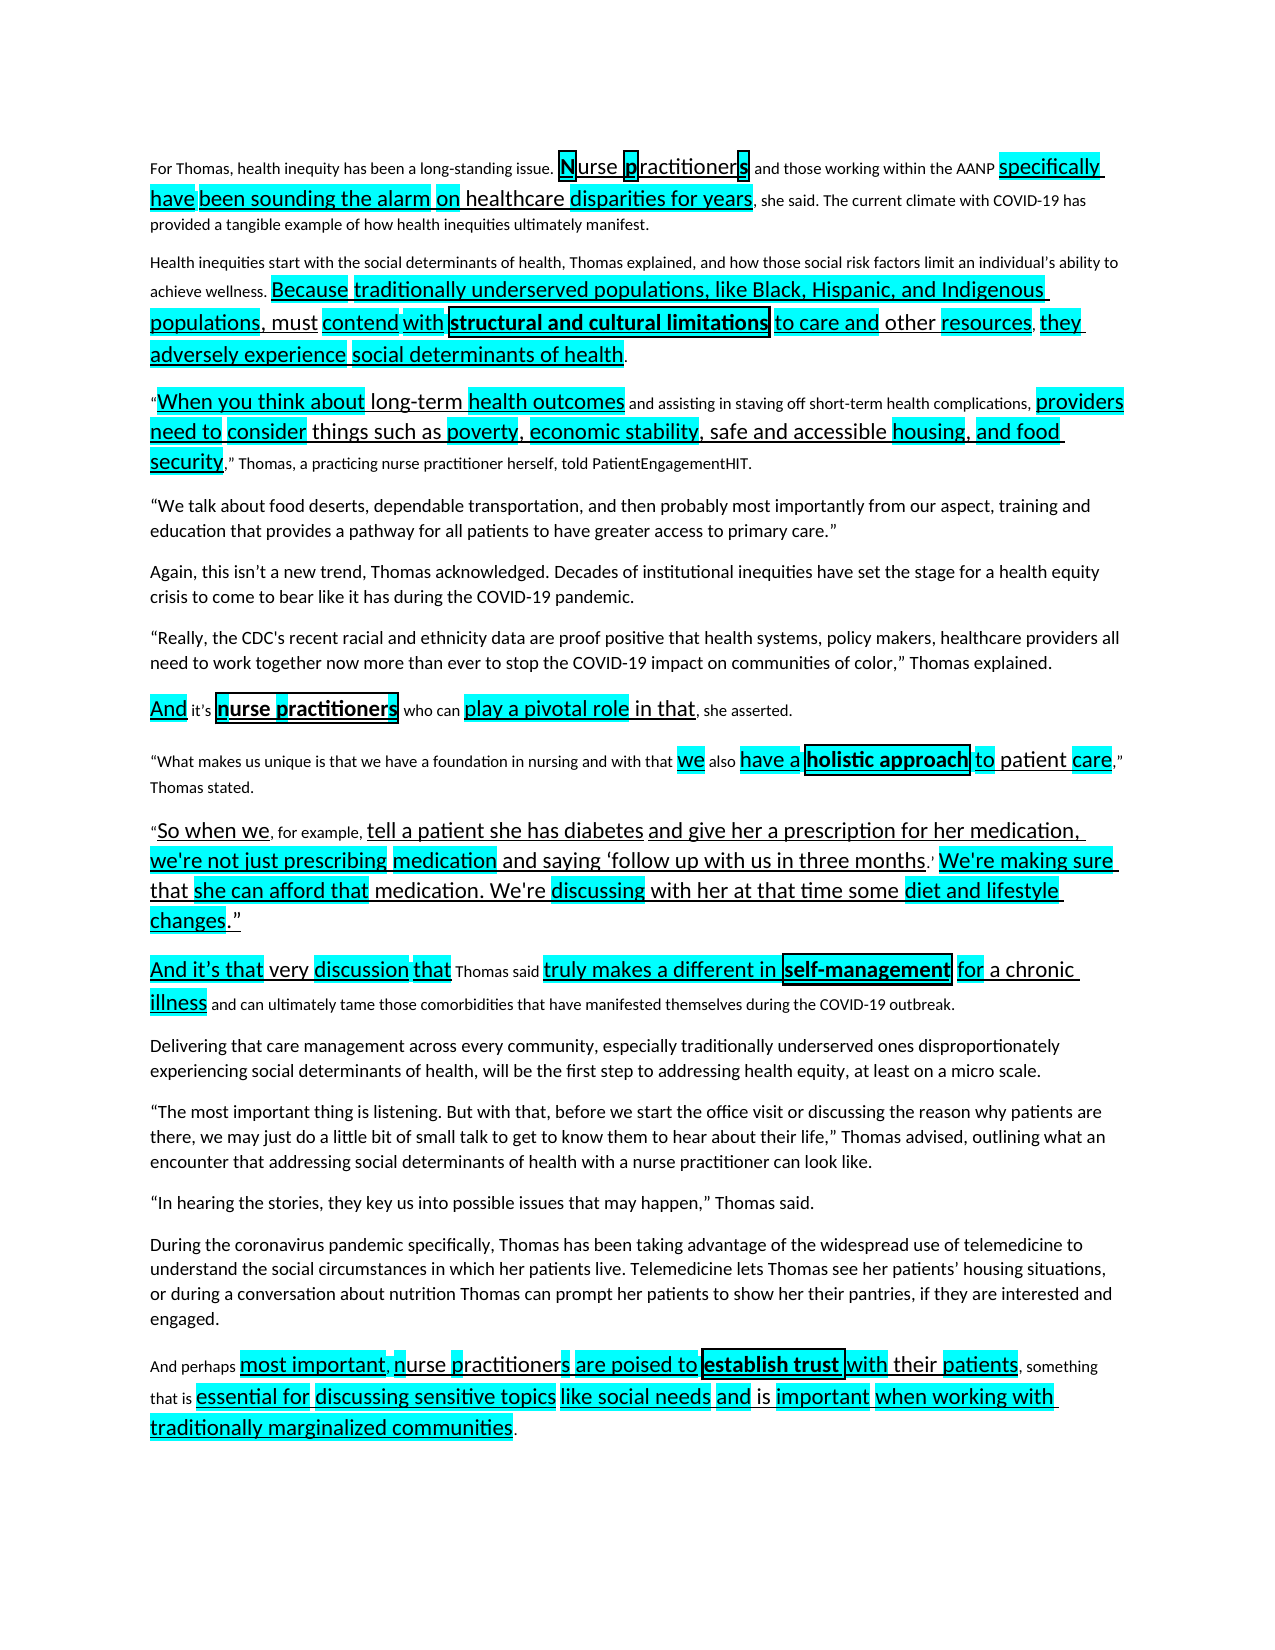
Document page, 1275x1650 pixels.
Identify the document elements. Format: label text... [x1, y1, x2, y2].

text Delivering that care management across every community, especially traditionally underserved ones disproportionately experiencing social determinants of health, will be the first step to addressing health equity, at least on a micro scale. [150, 1034, 1125, 1082]
text And it’s that very discussion that Thomas said truly makes a different in self-management for a chronic illness and can ultimately tame those comorbidities that have manifested themselves during the COVID-19 outbreak. [150, 953, 1125, 1016]
text Health inequities start with the social determinants of health, Thomas explained, and how those social risk factors limit an individual’s ability to achieve wellness. Because traditionally underserved populations, like Black, Hispanic, and Indigenous populations, must contend with structural and cultural limitations to care and other resources, they adversely experience social determinants of health. [150, 252, 1125, 368]
text For Thomas, health inequity has been a long-standing issue. Nurse practitioners and those working within the AANP specifically have been sounding the alarm on healthcare disparities for years, she said. The current climate with COVID-19 has provided a tangible example of how health inequities ultimately manifest. [150, 150, 1125, 234]
text “In hearing the stories, they key us into possible issues that may happen,” Thomas said. [150, 1191, 1125, 1214]
text “So when we, for example, tell a patient she has diabetes and give her a prescription for her medication, we're not just prescribing medication and saying ‘follow up with us in three months.’ We're making sure that she can afford that medication. We're discussing with her at that time some diet and lifestyle changes.” [150, 816, 1125, 934]
text And perhaps most important, nurse practitioners are poised to establish trust with their patients, something that is essential for discussing sensitive topics like social needs and is important when working with traditionally marginalized communities. [150, 1348, 1125, 1441]
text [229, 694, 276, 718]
text “The most important thing is listening. But with that, before we start the office visit or discussing the reason why patients are there, we may just do a little bit of small talk to get to know them to hear about their life,” Thomas advised, outlining what an encounter that addressing social determinants of health with a nurse practitioner can look like. [150, 1101, 1125, 1173]
text “When you think about long-term health outcomes and assisting in staving off short-term health complications, providers need to consider things such as poverty, economic stability, safe and accessible housing, and food security,” Thomas, a practicing nurse practitioner herself, told PatientEngagementHIT. [150, 387, 1125, 475]
text “Really, the CDC's recent racial and ethnicity data are proof positive that health systems, policy makers, healthcare providers all need to work together now more than ever to stop the COVID-19 impact on communities of color,” Thomas explained. [150, 626, 1125, 674]
text And it’s nurse practitioners who can play a pivotal role in that, she asserted. [399, 692, 1125, 724]
text During the coronavirus pandemic specifically, Thomas has been taking advantage of the widespread use of telemedicine to understand the social circumstances in which her patients live. Telemedicine lets Thomas see her patients’ housing situations, or during a conversation about nutrition Thomas can prompt her patients to show her their pantries, if they are interested and engaged. [150, 1233, 1125, 1330]
text Again, this isn’t a new trend, Thomas acknowledged. Decades of institutional inequities have set the stage for a health equity crisis to come to bear like it has during the COVID-19 pandemic. [150, 560, 1125, 608]
text “We talk about food deserts, dependable transportation, and then probably most importantly from our aspect, training and education that provides a pathway for all patients to have greater access to primary care.” [150, 494, 1125, 542]
text “What makes us unique is that we have a foundation in nursing and with that we also have a holistic approach to patient care,” Thomas stated. [150, 743, 1125, 798]
